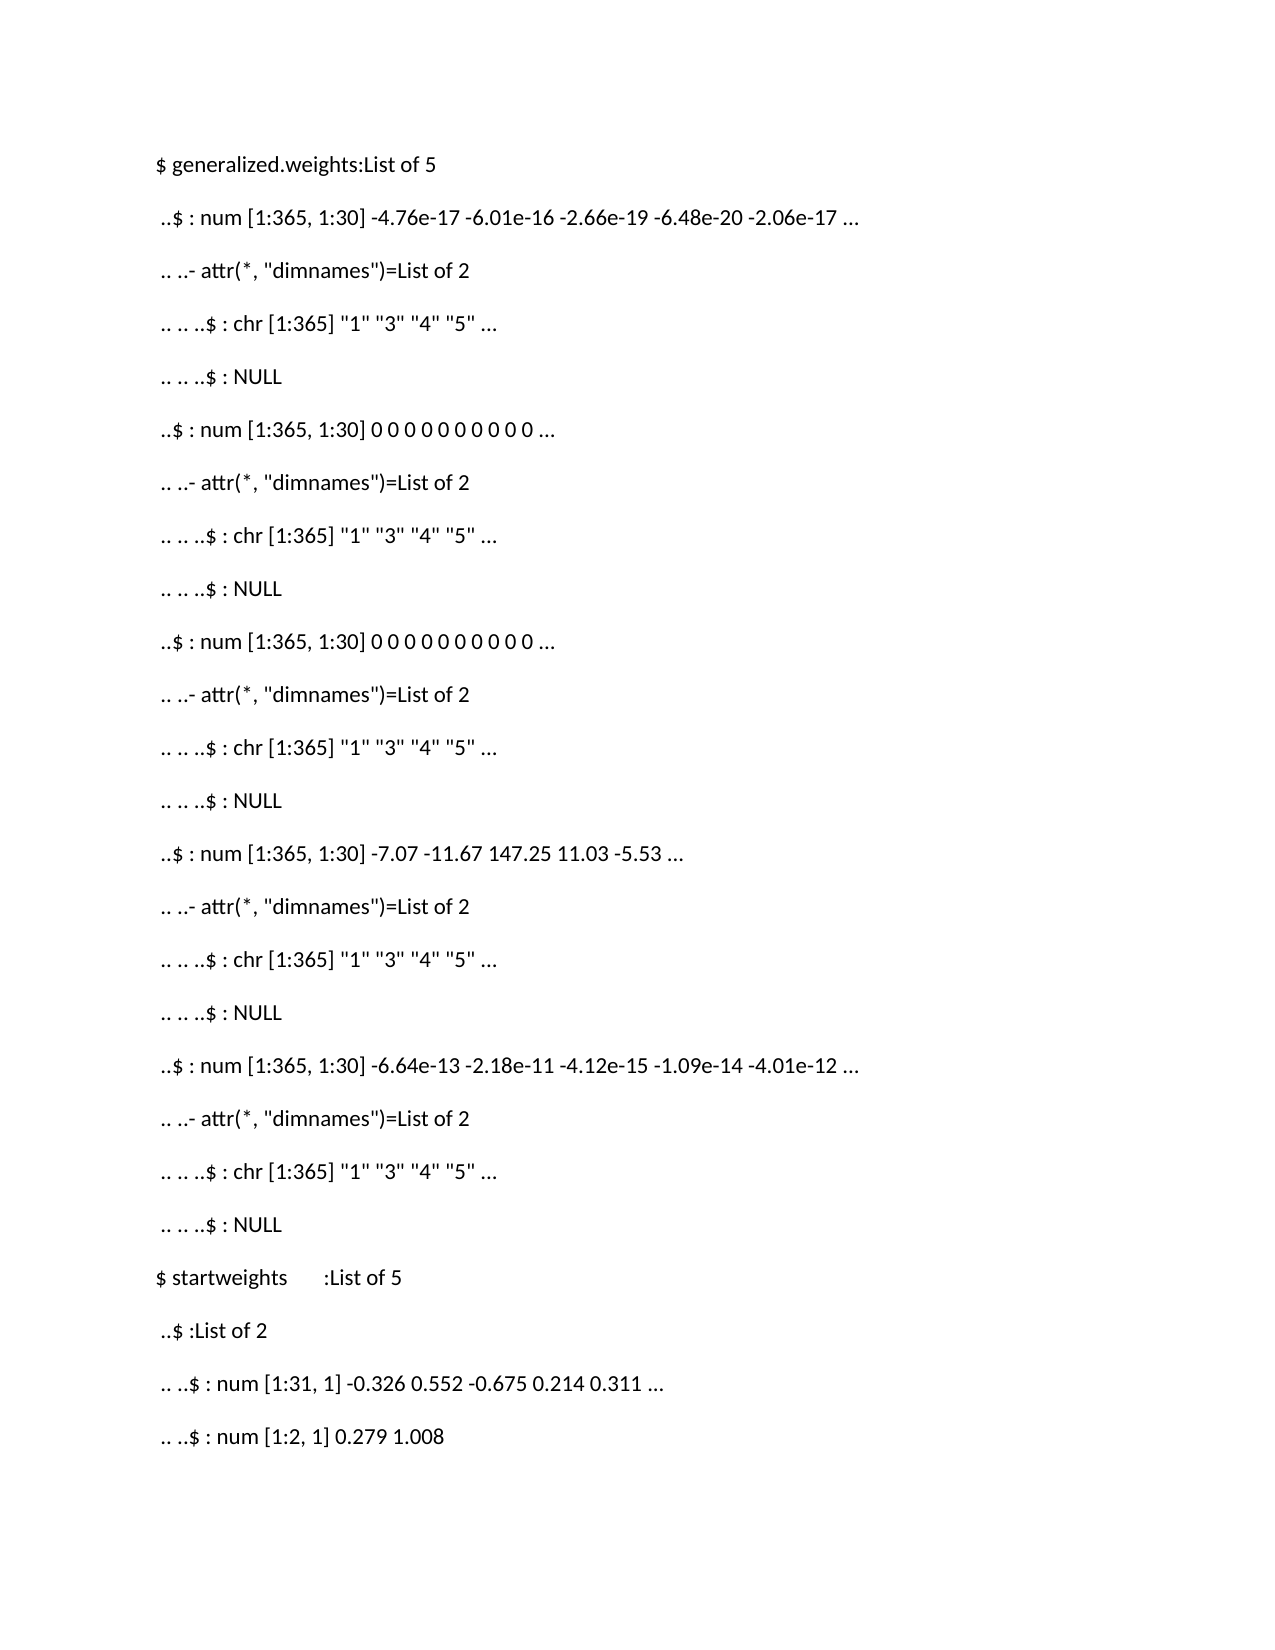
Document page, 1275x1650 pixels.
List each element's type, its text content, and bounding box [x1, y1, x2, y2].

text ..$ :List of 2 [150, 1316, 1125, 1344]
text .. .. ..$ : chr [1:365] "1" "3" "4" "5" ... [150, 309, 1125, 337]
text .. ..$ : num [1:31, 1] -0.326 0.552 -0.675 0.214 0.311 ... [150, 1369, 1125, 1397]
text ..$ : num [1:365, 1:30] 0 0 0 0 0 0 0 0 0 0 ... [150, 627, 1125, 655]
text ..$ : num [1:365, 1:30] -6.64e-13 -2.18e-11 -4.12e-15 -1.09e-14 -4.01e-12 ... [150, 1051, 1125, 1079]
text ..$ : num [1:365, 1:30] 0 0 0 0 0 0 0 0 0 0 ... [150, 415, 1125, 443]
text $ startweights :List of 5 [150, 1263, 1125, 1291]
text .. ..$ : num [1:2, 1] 0.279 1.008 [150, 1422, 1125, 1451]
text ..$ : num [1:365, 1:30] -7.07 -11.67 147.25 11.03 -5.53 ... [150, 839, 1125, 867]
text .. ..- attr(*, "dimnames")=List of 2 [150, 468, 1125, 496]
text .. .. ..$ : NULL [150, 786, 1125, 814]
text .. ..- attr(*, "dimnames")=List of 2 [150, 680, 1125, 708]
text .. ..- attr(*, "dimnames")=List of 2 [150, 892, 1125, 920]
text .. .. ..$ : NULL [150, 574, 1125, 602]
text $ generalized.weights:List of 5 [150, 150, 1125, 178]
text .. .. ..$ : chr [1:365] "1" "3" "4" "5" ... [150, 1157, 1125, 1185]
text ..$ : num [1:365, 1:30] -4.76e-17 -6.01e-16 -2.66e-19 -6.48e-20 -2.06e-17 ... [150, 203, 1125, 231]
text .. .. ..$ : NULL [150, 998, 1125, 1026]
text .. .. ..$ : chr [1:365] "1" "3" "4" "5" ... [150, 521, 1125, 549]
text .. .. ..$ : NULL [150, 362, 1125, 390]
text .. ..- attr(*, "dimnames")=List of 2 [150, 1104, 1125, 1132]
text .. .. ..$ : NULL [150, 1210, 1125, 1238]
text .. ..- attr(*, "dimnames")=List of 2 [150, 256, 1125, 284]
text .. .. ..$ : chr [1:365] "1" "3" "4" "5" ... [150, 733, 1125, 761]
text .. .. ..$ : chr [1:365] "1" "3" "4" "5" ... [150, 945, 1125, 973]
